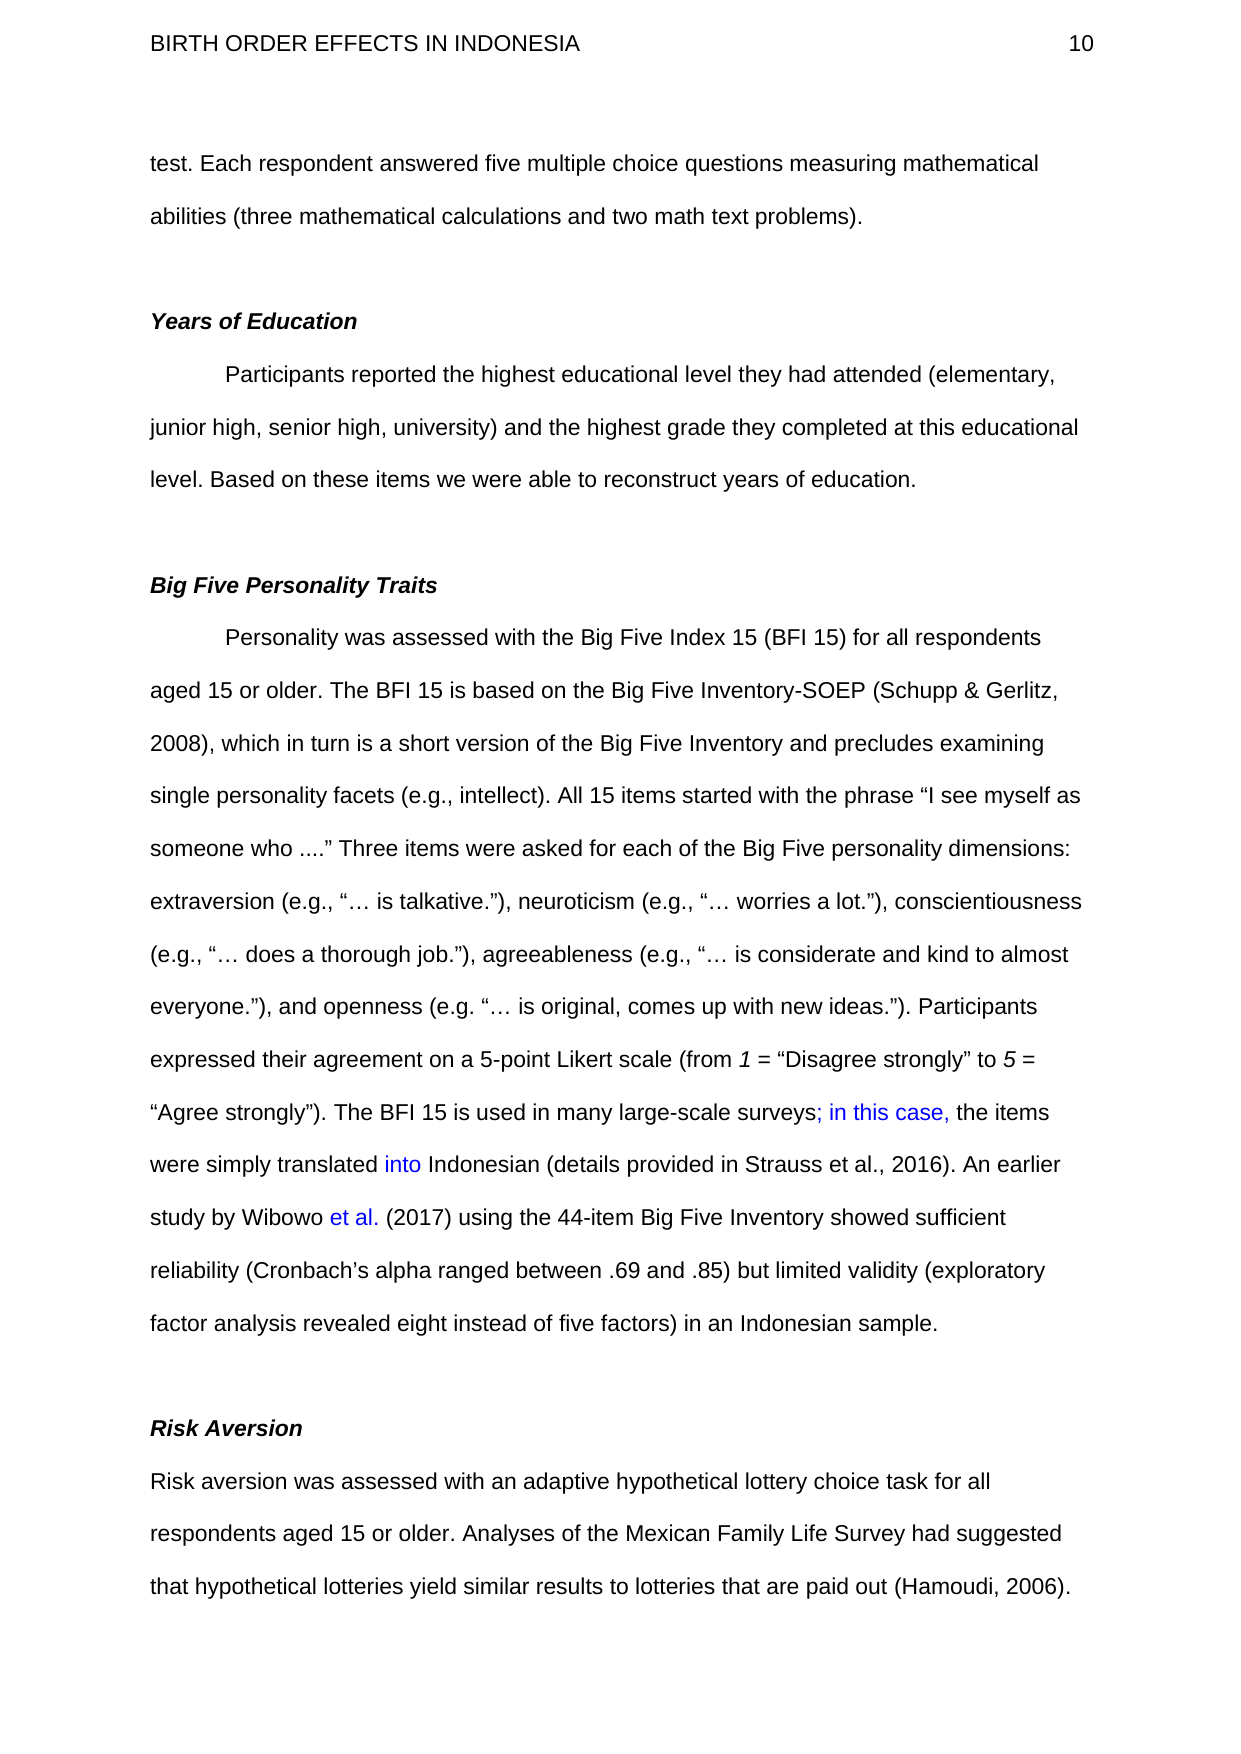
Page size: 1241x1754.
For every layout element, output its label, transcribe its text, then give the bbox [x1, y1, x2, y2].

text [150, 150, 1090, 229]
text Risk Aversion [150, 1415, 1090, 1441]
text Big Five Personality Traits [150, 572, 1090, 598]
text Personality was assessed with the Big Five Index 15 (BFI 15) for all respondents aged 15 or older. The BFI 15 is based on the Big Five Inventory-SOEP (Schupp & Gerlitz, 2008), which in turn is a short version of the Big Five Inventory and precludes examining single personality facets (e.g., intellect). All 15 items started with the phrase “I see myself as someone who ....” Three items were asked for each of the Big Five personality dimensions: extraversion (e.g., “… is talkative.”), neuroticism (e.g., “… worries a lot.”), conscientiousness (e.g., “… does a thorough job.”), agreeableness (e.g., “… is considerate and kind to almost everyone.”), and openness (e.g. “… is original, comes up with new ideas.”). Participants expressed their agreement on a 5‑point Likert scale (from 1 = “Disagree strongly” to 5 = “Agree strongly”). The BFI 15 is used in many large-scale surveys; in this case, the items were simply translated into Indonesian (details provided in Strauss et al., 2016). An earlier study by Wibowo et al. (2017) using the 44-item Big Five Inventory showed sufficient reliability (Cronbach’s alpha ranged between .69 and .85) but limited validity (exploratory factor analysis revealed eight instead of five factors) in an Indonesian sample. [150, 624, 1090, 1336]
text Participants reported the highest educational level they had attended (elementary, junior high, senior high, university) and the highest grade they completed at this educational level. Based on these items we were able to reconstruct years of education. [150, 361, 1090, 493]
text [150, 1468, 1090, 1599]
text Years of Education [150, 308, 1090, 334]
